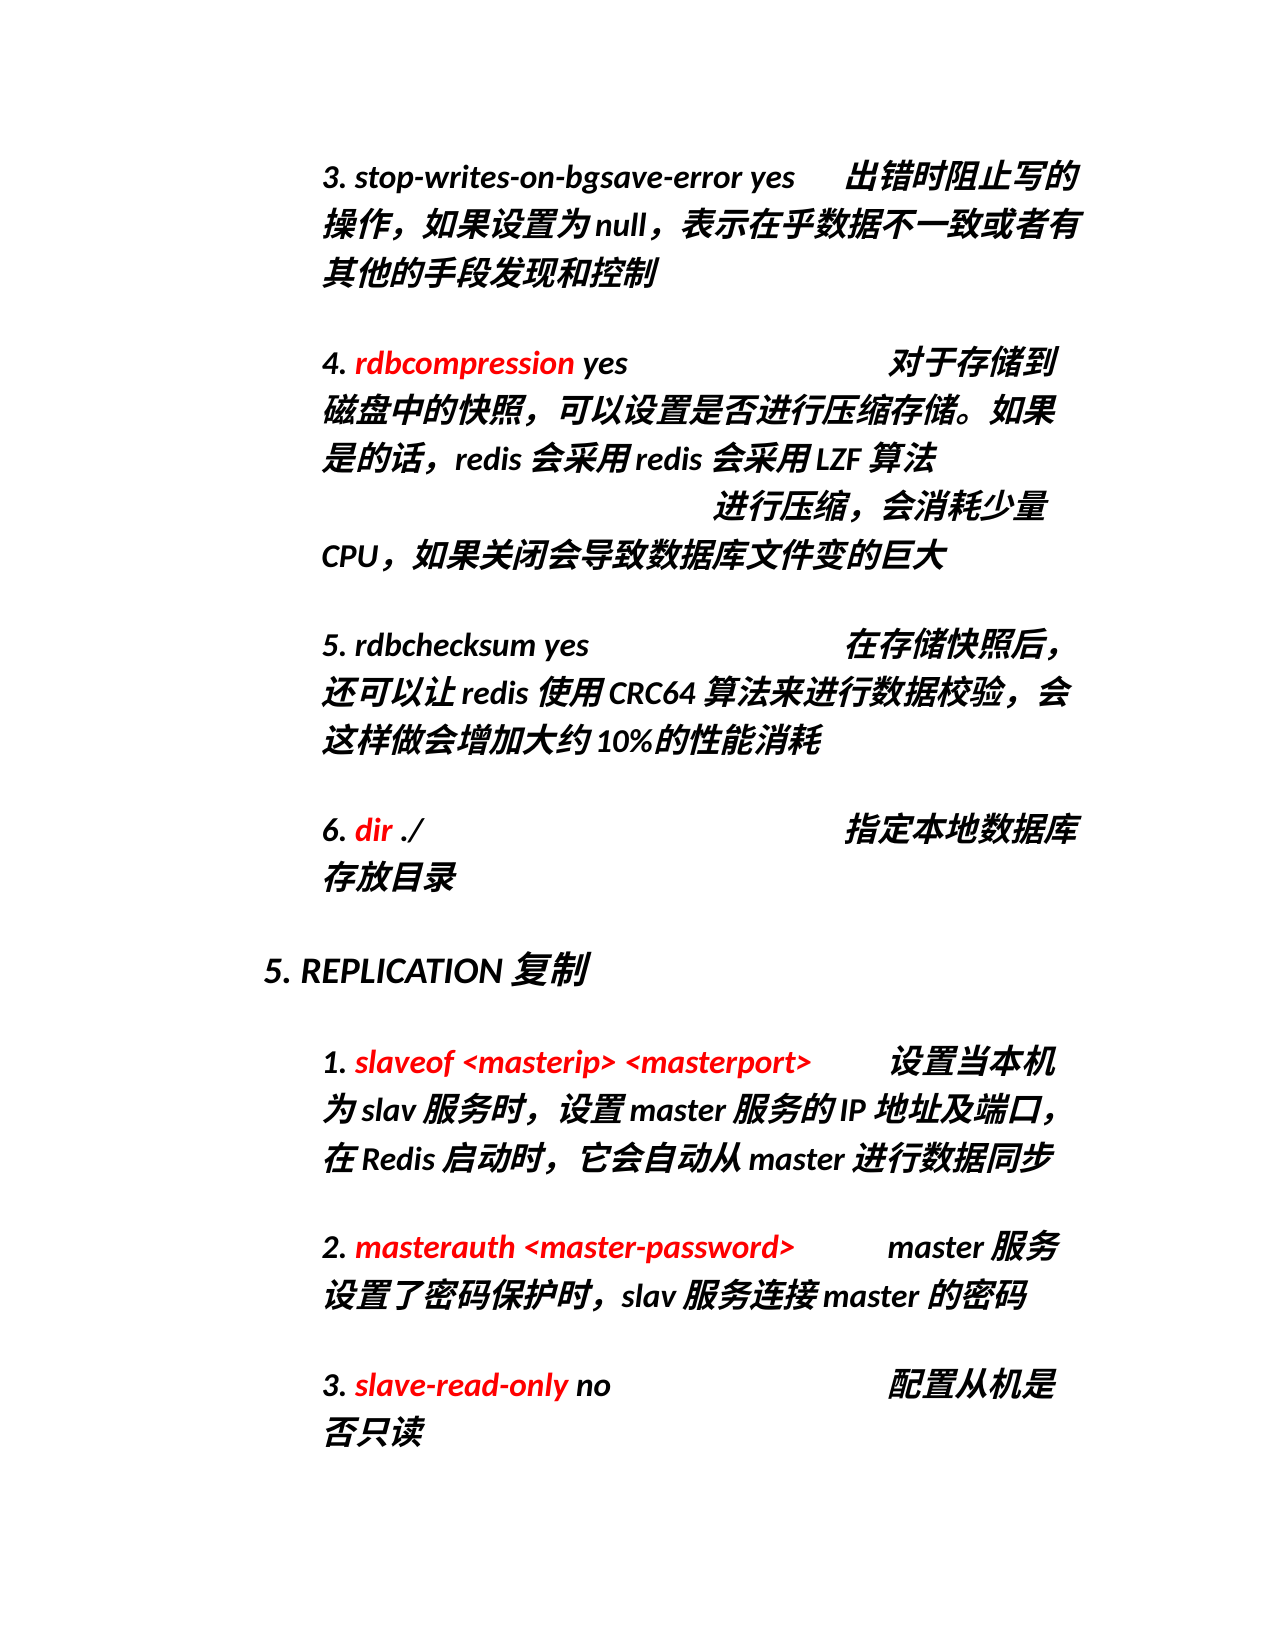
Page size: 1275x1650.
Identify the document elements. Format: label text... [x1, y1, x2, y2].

text 3. slave-read-only no 配置从机是否只读 [321, 1357, 1087, 1454]
subtitle 5. REPLICATION复制 [187, 940, 1087, 994]
text 1. slaveof <masterip> <masterport> 设置当本机为slav服务时，设置master服务的IP地址及端口，在Redis启动时，它会自动从master进行数据同步 [321, 1035, 1087, 1179]
text 4. rdbcompression yes 对于存储到磁盘中的快照，可以设置是否进行压缩存储。如果是的话，redis会采用redis会采用LZF算法 进行压缩，会消耗少量CPU，如果关闭会导致数据库文件变的巨大 [321, 335, 1087, 577]
text 6. dir ./ 指定本地数据库存放目录 [321, 803, 1087, 899]
text 5. rdbchecksum yes 在存储快照后，还可以让redis使用CRC64算法来进行数据校验，会这样做会增加大约10%的性能消耗 [321, 617, 1087, 762]
text 2. masterauth <master-password> master服务设置了密码保护时，slav服务连接master的密码 [321, 1220, 1087, 1317]
text 3. stop-writes-on-bgsave-error yes 出错时阻止写的操作，如果设置为null，表示在乎数据不一致或者有其他的手段发现和控制 [321, 150, 1087, 295]
